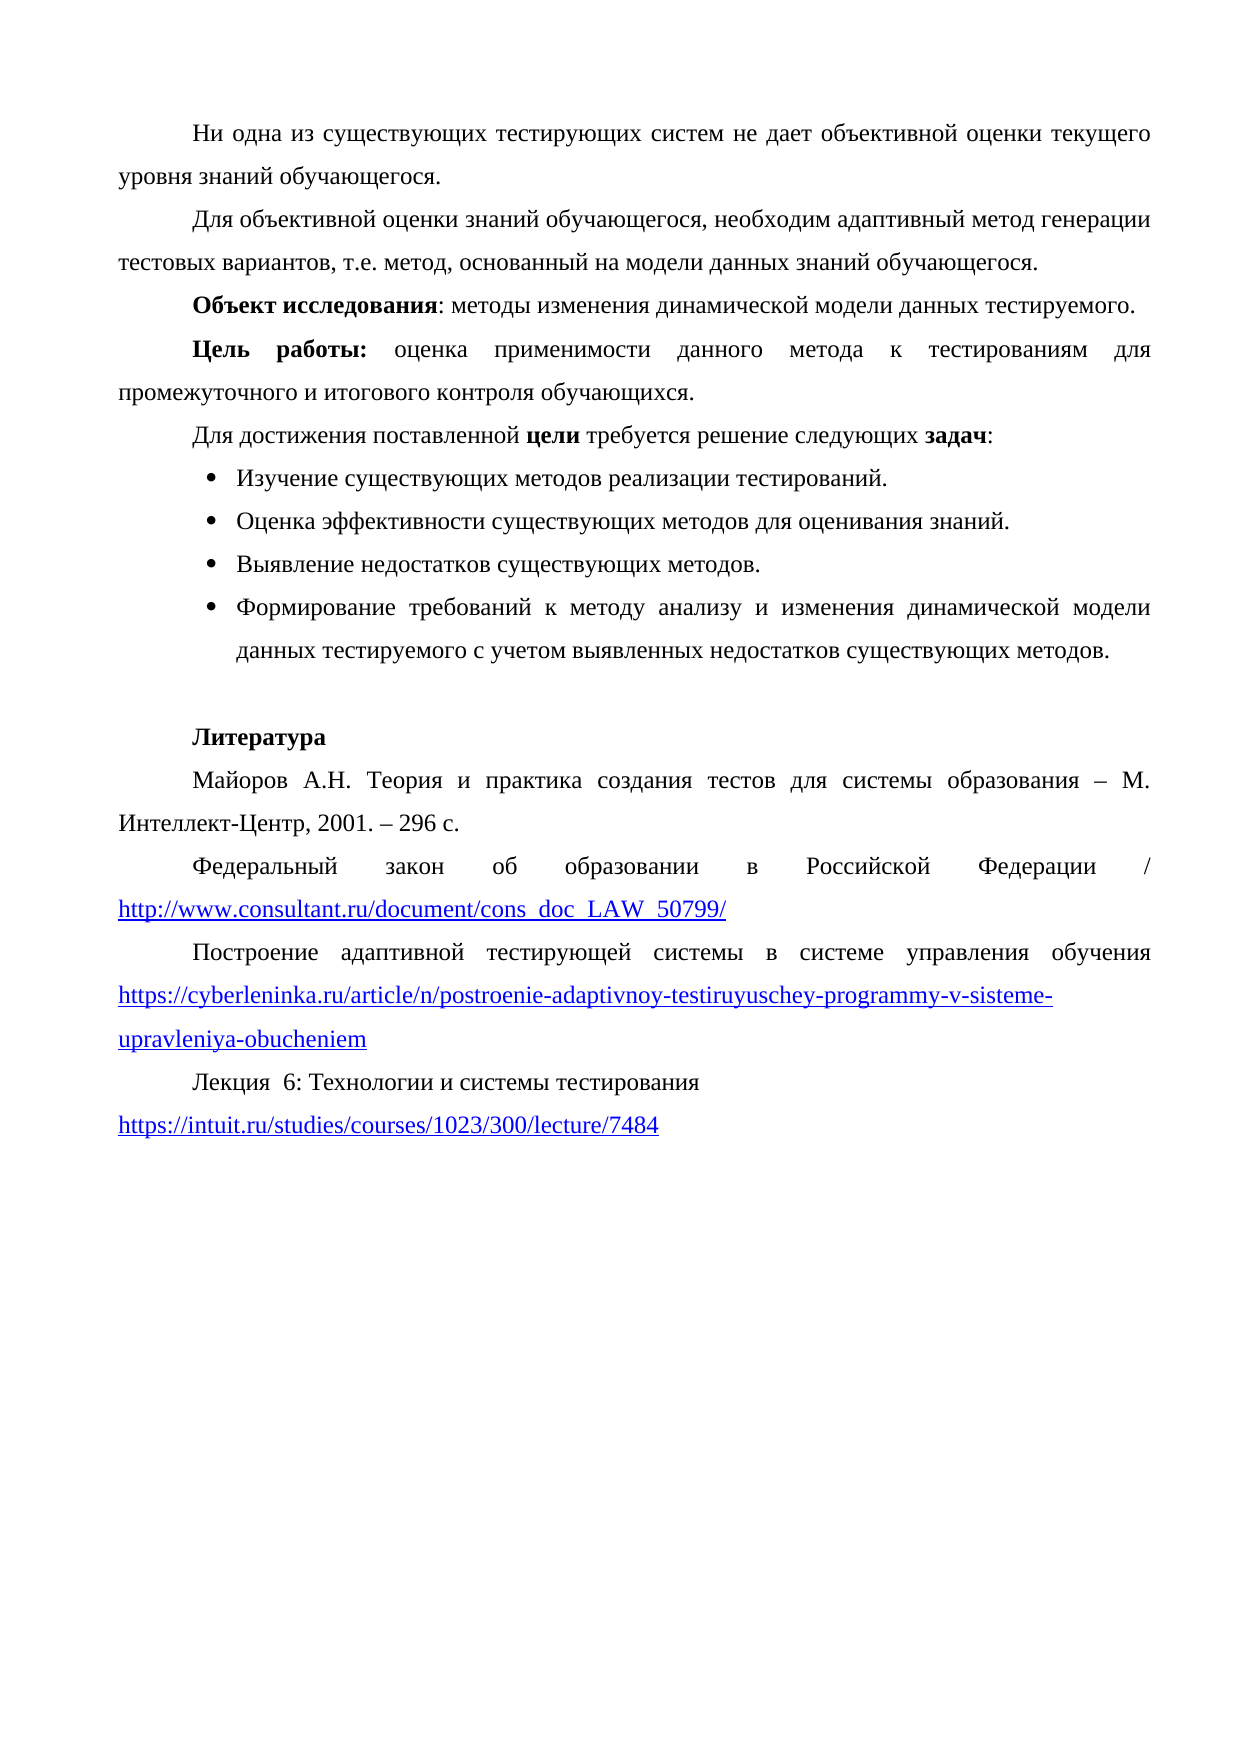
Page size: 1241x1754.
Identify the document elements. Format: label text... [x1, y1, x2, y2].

text Ни одна из существующих тестирующих систем не дает объективной оценки текущего уровня знаний обучающегося. [118, 118, 1152, 190]
list Формирование требований к методу анализу и изменения динамической модели данных тестируемого с учетом выявленных недостатков существующих методов. [207, 592, 1152, 664]
text Для достижения поставленной цели требуется решение следующих задач: [118, 420, 1152, 449]
text Построение адаптивной тестирующей системы в системе управления обучения https://cyberleninka.ru/article/n/postroenie-adaptivnoy-testiruyuschey-programmy-v-sisteme-upravleniya-obucheniem [118, 937, 1152, 1052]
text Для объективной оценки знаний обучающегося, необходим адаптивный метод генерации тестовых вариантов, т.е. метод, основанный на модели данных знаний обучающегося. [118, 204, 1152, 276]
text Объект исследования: методы изменения динамической модели данных тестируемого. [118, 291, 1152, 319]
text Лекция 6: Технологии и системы тестирования https://intuit.ru/studies/courses/1023/300/lecture/7484 [118, 1067, 1152, 1139]
text Майоров А.Н. Теория и практика создания тестов для системы образования – М. Интеллект-Центр, 2001. – 296 с. [118, 765, 1152, 837]
text Федеральный закон об образовании в Российской Федерации / http://www.consultant.ru/document/cons_doc_LAW_50799/ [118, 851, 1152, 923]
list Выявление недостатков существующих методов. [207, 549, 1152, 578]
text Литература [118, 722, 1152, 751]
list Изучение существующих методов реализации тестирований. [207, 463, 1152, 492]
text Цель работы: оценка применимости данного метода к тестированиям для промежуточного и итогового контроля обучающихся. [118, 334, 1152, 406]
list Оценка эффективности существующих методов для оценивания знаний. [207, 506, 1152, 535]
